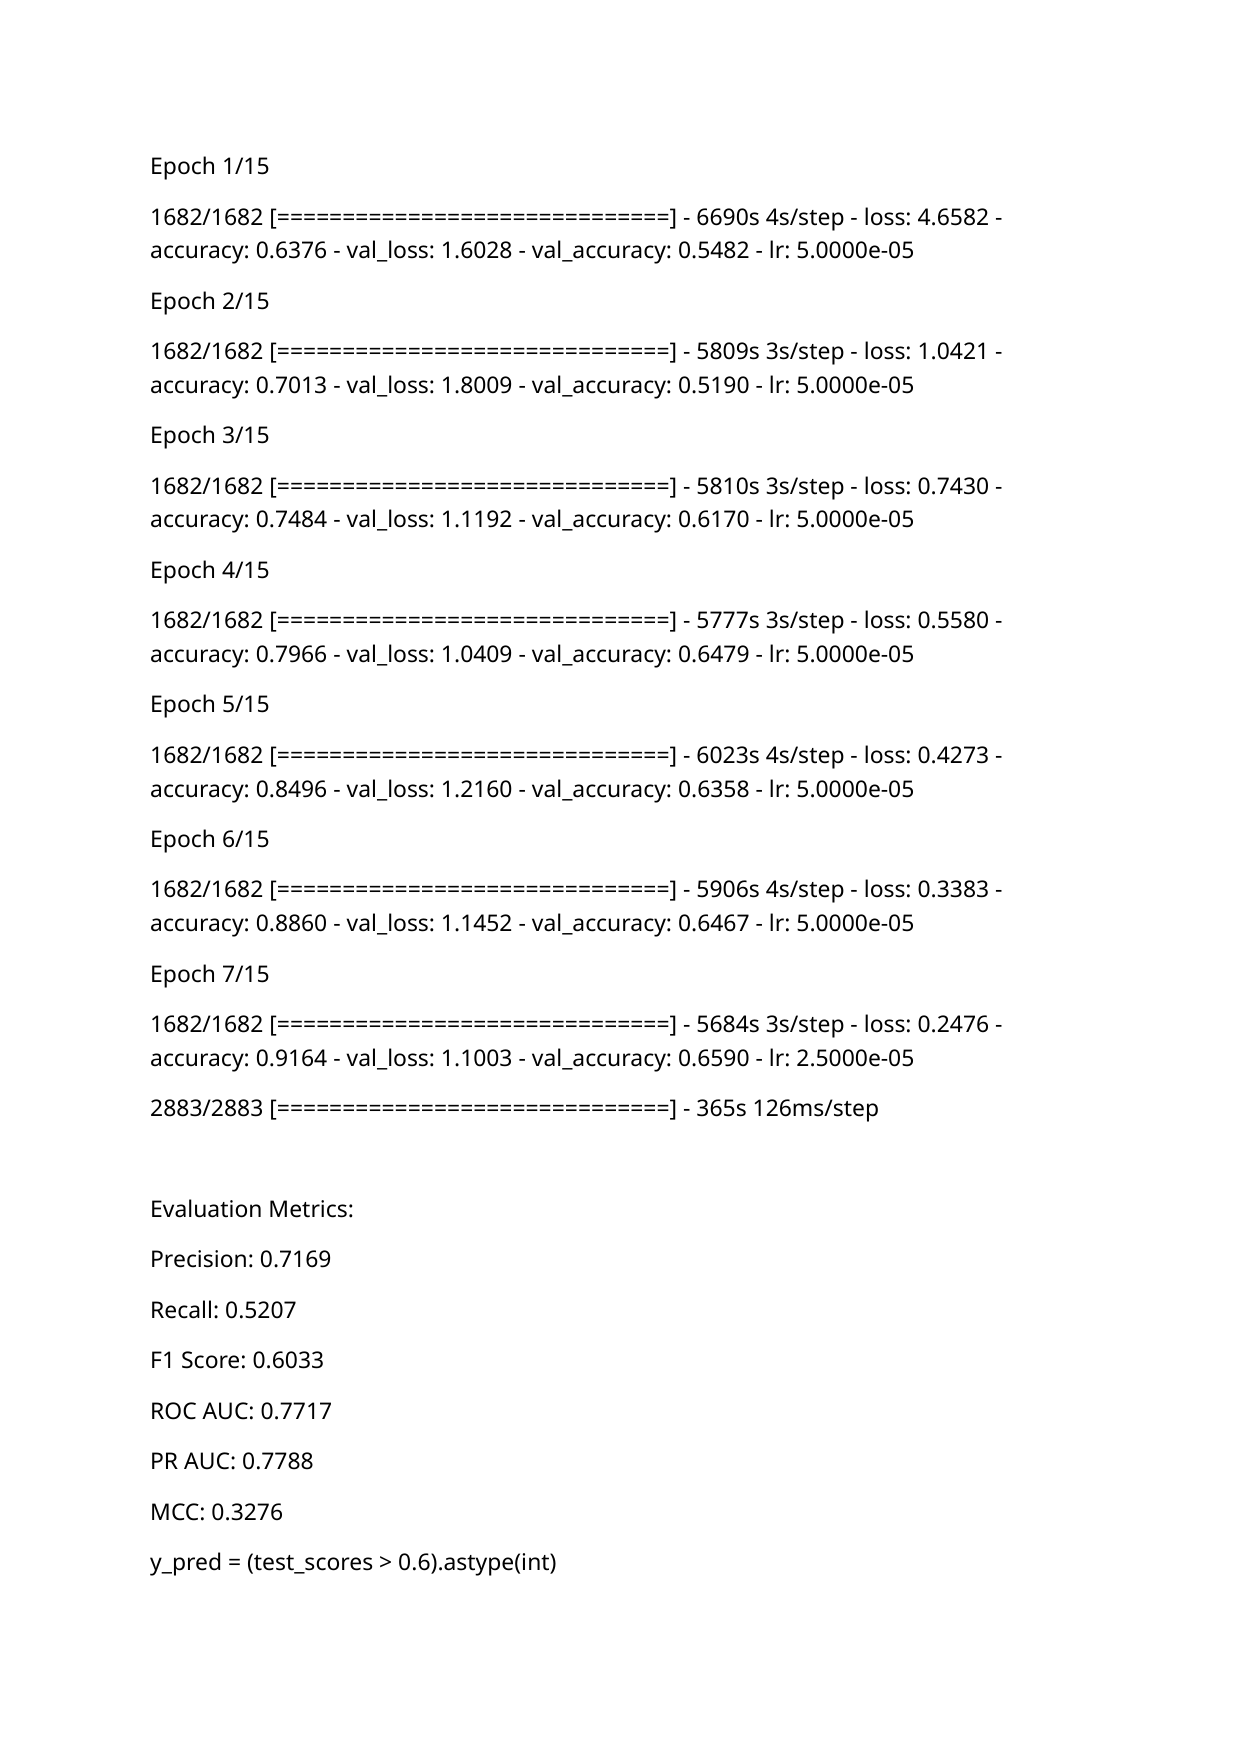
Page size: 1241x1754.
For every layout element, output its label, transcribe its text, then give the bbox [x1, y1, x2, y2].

text 1682/1682 [==============================] - 5810s 3s/step - loss: 0.7430 - accuracy: 0.7484 - val_loss: 1.1192 - val_accuracy: 0.6170 - lr: 5.0000e-05 [150, 469, 1090, 534]
text ROC AUC: 0.7717 [150, 1394, 1090, 1426]
text 1682/1682 [==============================] - 5777s 3s/step - loss: 0.5580 - accuracy: 0.7966 - val_loss: 1.0409 - val_accuracy: 0.6479 - lr: 5.0000e-05 [150, 604, 1090, 669]
text y_pred = (test_scores > 0.6).astype(int) [150, 1546, 1090, 1577]
text 1682/1682 [==============================] - 6023s 4s/step - loss: 0.4273 - accuracy: 0.8496 - val_loss: 1.2160 - val_accuracy: 0.6358 - lr: 5.0000e-05 [150, 739, 1090, 804]
text Recall: 0.5207 [150, 1294, 1090, 1325]
text Precision: 0.7169 [150, 1243, 1090, 1274]
text PR AUC: 0.7788 [150, 1445, 1090, 1476]
text Epoch 7/15 [150, 957, 1090, 989]
text 1682/1682 [==============================] - 5809s 3s/step - loss: 1.0421 - accuracy: 0.7013 - val_loss: 1.8009 - val_accuracy: 0.5190 - lr: 5.0000e-05 [150, 335, 1090, 400]
text 1682/1682 [==============================] - 5684s 3s/step - loss: 0.2476 - accuracy: 0.9164 - val_loss: 1.1003 - val_accuracy: 0.6590 - lr: 2.5000e-05 [150, 1008, 1090, 1073]
text Epoch 6/15 [150, 823, 1090, 854]
text F1 Score: 0.6033 [150, 1344, 1090, 1375]
text Epoch 1/15 [150, 150, 1090, 181]
text 1682/1682 [==============================] - 6690s 4s/step - loss: 4.6582 - accuracy: 0.6376 - val_loss: 1.6028 - val_accuracy: 0.5482 - lr: 5.0000e-05 [150, 200, 1090, 265]
text Evaluation Metrics: [150, 1193, 1090, 1224]
text Epoch 4/15 [150, 554, 1090, 585]
text 2883/2883 [==============================] - 365s 126ms/step [150, 1092, 1090, 1123]
text Epoch 5/15 [150, 688, 1090, 719]
text MCC: 0.3276 [150, 1495, 1090, 1527]
text 1682/1682 [==============================] - 5906s 4s/step - loss: 0.3383 - accuracy: 0.8860 - val_loss: 1.1452 - val_accuracy: 0.6467 - lr: 5.0000e-05 [150, 873, 1090, 938]
text Epoch 2/15 [150, 284, 1090, 316]
text Epoch 3/15 [150, 419, 1090, 450]
